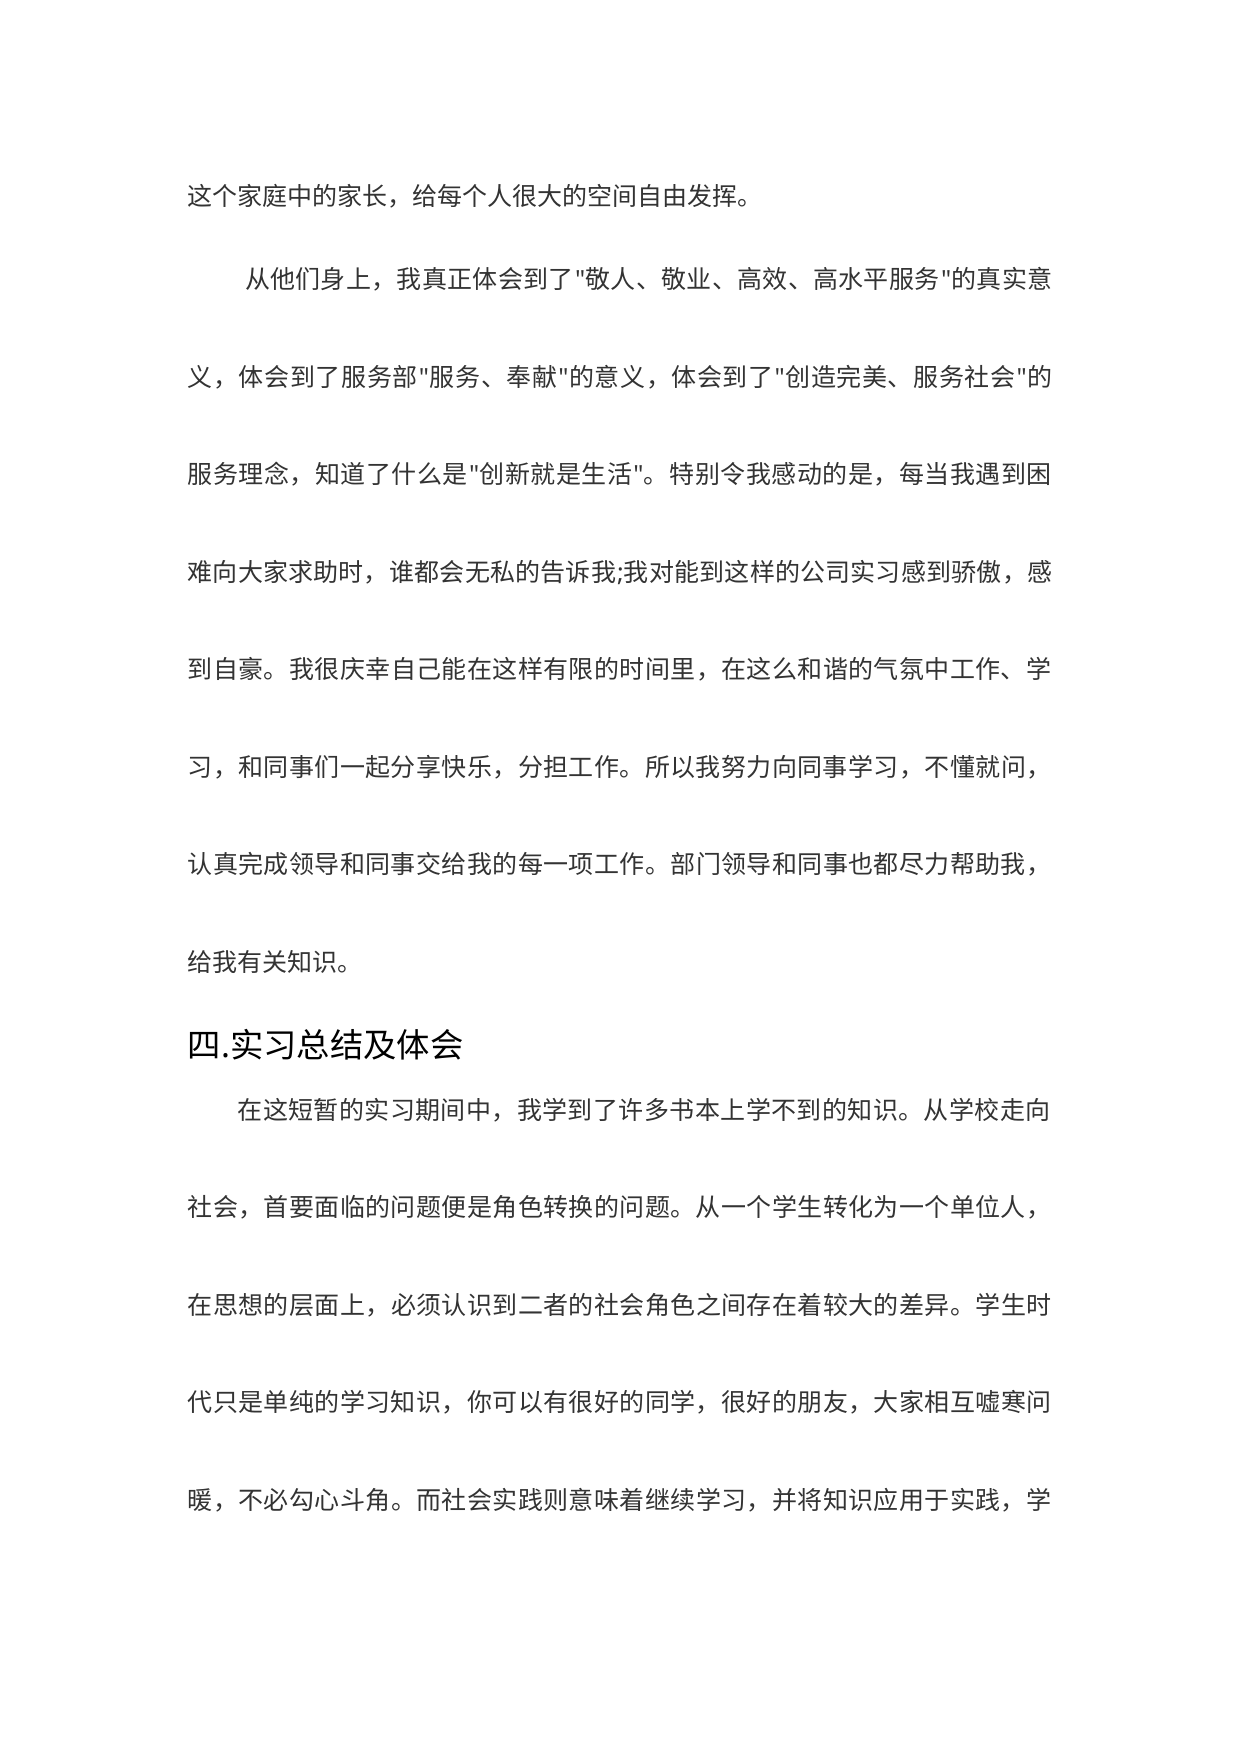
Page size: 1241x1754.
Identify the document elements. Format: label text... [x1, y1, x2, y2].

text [187, 1076, 1053, 1531]
text 四.实习总结及体会 [187, 1011, 1053, 1076]
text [187, 162, 1053, 227]
text 从他们身上，我真正体会到了"敬人、敬业、高效、高水平服务"的真实意义，体会到了服务部"服务、奉献"的意义，体会到了"创造完美、服务社会"的服务理念，知道了什么是"创新就是生活"。特别令我感动的是，每当我遇到困难向大家求助时，谁都会无私的告诉我;我对能到这样的公司实习感到骄傲，感到自豪。我很庆幸自己能在这样有限的时间里，在这么和谐的气氛中工作、学习，和同事们一起分享快乐，分担工作。所以我努力向同事学习，不懂就问，认真完成领导和同事交给我的每一项工作。部门领导和同事也都尽力帮助我，给我有关知识。 [187, 245, 1053, 993]
